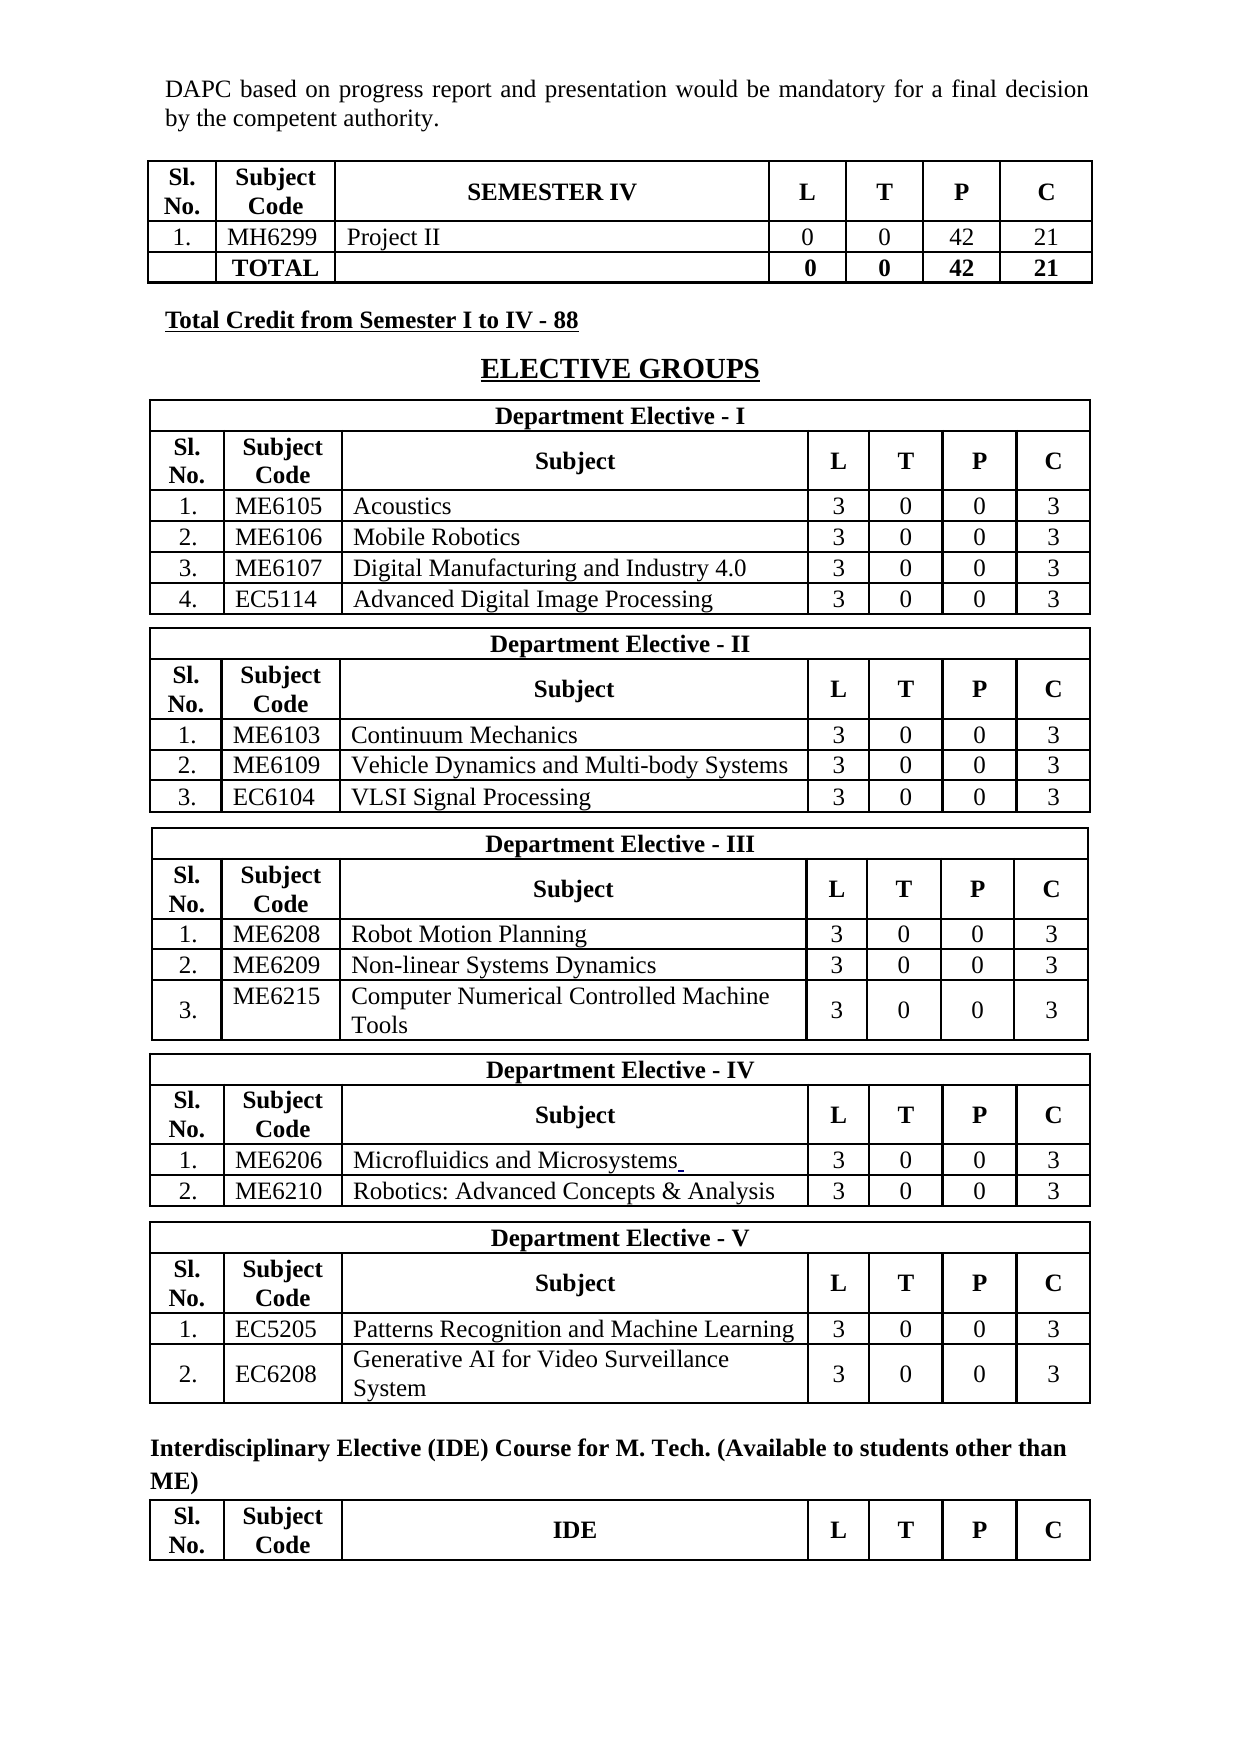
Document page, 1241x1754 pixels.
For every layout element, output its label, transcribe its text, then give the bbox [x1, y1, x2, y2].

table_cell ME6103 [223, 720, 339, 748]
table_cell Sl. No. [151, 432, 223, 489]
table_cell 0 [870, 751, 941, 779]
table_cell 3 [809, 781, 868, 811]
table_cell 3 [1018, 1145, 1089, 1174]
table_cell 0 [868, 920, 940, 948]
table_cell 3 [809, 584, 868, 613]
table_cell Subject Code [225, 432, 341, 489]
table_cell MH6299 [217, 222, 334, 251]
table_cell 3 [1018, 1176, 1089, 1205]
table_cell 3 [1018, 1345, 1089, 1402]
table_cell Sl. No. [151, 660, 220, 718]
table_header Department Elective - II [151, 629, 1089, 658]
table_cell 3 [1018, 720, 1089, 748]
table_cell L [809, 660, 868, 718]
table_header Sl. No. [151, 1501, 223, 1558]
table_cell Robot Motion Planning [341, 920, 805, 948]
table_cell 0 [870, 1314, 941, 1342]
table_cell C [1018, 432, 1089, 489]
table_cell 2. [153, 950, 220, 979]
table_cell 0 [870, 1145, 941, 1174]
table_cell 3 [1018, 584, 1089, 613]
table_cell 42 [924, 222, 999, 251]
table_cell 3 [809, 1145, 868, 1174]
table_cell Sl. No. [151, 1254, 223, 1312]
table_cell 3 [809, 491, 868, 520]
table_header P [924, 162, 999, 220]
table_cell ME6107 [225, 553, 341, 582]
table_cell 3 [809, 720, 868, 748]
table_cell ME6210 [225, 1176, 341, 1205]
table_cell 3. [151, 781, 220, 811]
table_cell 0 [870, 1345, 941, 1402]
table_cell 3 [1018, 781, 1089, 811]
table_cell TOTAL [217, 253, 334, 281]
table_cell 3 [1018, 553, 1089, 582]
table_cell T [870, 1086, 941, 1143]
table_cell 0 [944, 584, 1015, 613]
table_cell ME6206 [225, 1145, 341, 1174]
table_header C [1018, 1501, 1089, 1558]
table_cell L [809, 432, 868, 489]
table_cell Subject Code [225, 1254, 341, 1312]
table_cell 3 [809, 751, 868, 779]
table_cell ME6208 [223, 920, 339, 948]
table_cell 3 [1015, 981, 1087, 1039]
table_header Department Elective - IV [151, 1055, 1089, 1083]
table_cell 3 [808, 920, 866, 948]
table_cell Patterns Recognition and Machine Learning [343, 1314, 807, 1342]
table_cell 42 [924, 253, 999, 281]
table_cell Computer Numerical Controlled Machine Tools [341, 981, 805, 1039]
table_cell 3 [1018, 1314, 1089, 1342]
table_cell 1. [151, 720, 220, 748]
table_cell L [808, 860, 866, 917]
table_cell Mobile Robotics [343, 522, 807, 551]
table_cell Advanced Digital Image Processing [343, 584, 807, 613]
table_cell T [870, 1254, 941, 1312]
table_cell 0 [870, 584, 941, 613]
table_cell L [809, 1086, 868, 1143]
table_header C [1001, 162, 1091, 220]
table_cell EC6208 [225, 1345, 341, 1402]
table_cell ME6106 [225, 522, 341, 551]
table_cell C [1018, 1086, 1089, 1143]
table_cell 3 [808, 981, 866, 1039]
table_cell Microfluidics and Microsystems [343, 1145, 807, 1174]
table_header SEMESTER IV [336, 162, 768, 220]
table_cell ME6109 [223, 751, 339, 779]
table_cell 0 [942, 981, 1013, 1039]
table_header Sl. No. [149, 162, 215, 220]
table_cell 0 [944, 491, 1015, 520]
table_cell [336, 253, 768, 281]
text ELECTIVE GROUPS [150, 351, 1090, 384]
table_cell Subject [343, 1254, 807, 1312]
table_cell 0 [870, 553, 941, 582]
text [165, 74, 1090, 131]
table_cell 0 [944, 1145, 1015, 1174]
table_cell 3 [809, 1176, 868, 1205]
table_cell Continuum Mechanics [341, 720, 807, 748]
table_cell 0 [942, 950, 1013, 979]
table_cell 1. [153, 920, 220, 948]
table_cell 21 [1001, 253, 1091, 281]
table_cell 0 [944, 1345, 1015, 1402]
table_cell Sl. No. [151, 1086, 223, 1143]
table_cell 0 [944, 1176, 1015, 1205]
table_cell ME6105 [225, 491, 341, 520]
table_cell Subject [343, 432, 807, 489]
table_cell 3 [809, 1314, 868, 1342]
table_cell 0 [870, 491, 941, 520]
table_header Department Elective - V [151, 1223, 1089, 1252]
table_header T [870, 1501, 941, 1558]
table_header Department Elective - I [151, 401, 1089, 430]
table_header IDE [343, 1501, 807, 1558]
table_cell Subject Code [223, 860, 339, 917]
table_cell Acoustics [343, 491, 807, 520]
text Interdisciplinary Elective (IDE) Course for M. Tech. (Available to students other than ME) [150, 1433, 1090, 1495]
table_cell Sl. No. [153, 860, 220, 917]
table_cell 0 [870, 720, 941, 748]
table_cell 2. [151, 522, 223, 551]
table_cell EC6104 [223, 781, 339, 811]
table_cell P [944, 1086, 1015, 1143]
table_cell 0 [944, 720, 1015, 748]
table_cell Robotics: Advanced Concepts & Analysis [343, 1176, 807, 1205]
table_cell Subject [341, 660, 807, 718]
table_cell 0 [868, 950, 940, 979]
table_cell P [944, 432, 1015, 489]
table_cell T [868, 860, 940, 917]
table_cell 3 [1015, 920, 1087, 948]
table_cell P [942, 860, 1013, 917]
table_cell VLSI Signal Processing [341, 781, 807, 811]
table_cell EC5114 [225, 584, 341, 613]
table_cell Subject [343, 1086, 807, 1143]
table_cell 3 [809, 553, 868, 582]
table_cell 0 [847, 253, 922, 281]
table_cell [149, 253, 215, 281]
table_cell C [1018, 660, 1089, 718]
table_cell 0 [847, 222, 922, 251]
table_cell P [944, 660, 1015, 718]
table_cell 0 [770, 222, 845, 251]
table_cell 0 [944, 522, 1015, 551]
table_cell Vehicle Dynamics and Multi-body Systems [341, 751, 807, 779]
table_cell 0 [870, 1176, 941, 1205]
table_cell Generative AI for Video Surveillance System [343, 1345, 807, 1402]
table_cell 0 [944, 553, 1015, 582]
table_header Subject Code [225, 1501, 341, 1558]
table_cell Subject Code [223, 660, 339, 718]
table_header Department Elective - III [153, 829, 1087, 858]
table_cell 0 [870, 781, 941, 811]
table_cell 1. [151, 1314, 223, 1342]
table_cell 3 [808, 950, 866, 979]
table_cell 2. [151, 1176, 223, 1205]
table_cell T [870, 432, 941, 489]
table_header L [809, 1501, 868, 1558]
table_cell 3 [1015, 950, 1087, 979]
table_header L [770, 162, 845, 220]
table_cell 1. [149, 222, 215, 251]
table_cell 0 [942, 920, 1013, 948]
table_cell 0 [944, 1314, 1015, 1342]
table_cell 1. [151, 1145, 223, 1174]
table_header Subject Code [217, 162, 334, 220]
table_cell Digital Manufacturing and Industry 4.0 [343, 553, 807, 582]
table_cell Non-linear Systems Dynamics [341, 950, 805, 979]
table_cell Subject [341, 860, 805, 917]
table_cell 3. [153, 981, 220, 1039]
table_cell 0 [868, 981, 940, 1039]
table_cell L [809, 1254, 868, 1312]
table_cell 3 [1018, 491, 1089, 520]
table_cell 4. [151, 584, 223, 613]
table_cell 0 [870, 522, 941, 551]
table_cell 2. [151, 751, 220, 779]
table_cell 3 [809, 1345, 868, 1402]
table_cell 3 [1018, 522, 1089, 551]
table_cell 1. [151, 491, 223, 520]
table_header T [847, 162, 922, 220]
table_cell 3 [809, 522, 868, 551]
table_cell 0 [770, 253, 845, 281]
table_cell 3. [151, 553, 223, 582]
table_cell ME6215 [223, 981, 339, 1039]
subtitle Total Credit from Semester I to IV - 88 [165, 306, 1090, 334]
table_cell Project II [336, 222, 768, 251]
table_cell 0 [944, 781, 1015, 811]
table_cell EC5205 [225, 1314, 341, 1342]
table_cell C [1018, 1254, 1089, 1312]
table_cell 3 [1018, 751, 1089, 779]
table_cell 0 [944, 751, 1015, 779]
table_header P [944, 1501, 1015, 1558]
table_cell P [944, 1254, 1015, 1312]
table_cell C [1015, 860, 1087, 917]
table_cell Subject Code [225, 1086, 341, 1143]
table_cell 2. [151, 1345, 223, 1402]
table_cell T [870, 660, 941, 718]
table_cell ME6209 [223, 950, 339, 979]
table_cell 21 [1001, 222, 1091, 251]
